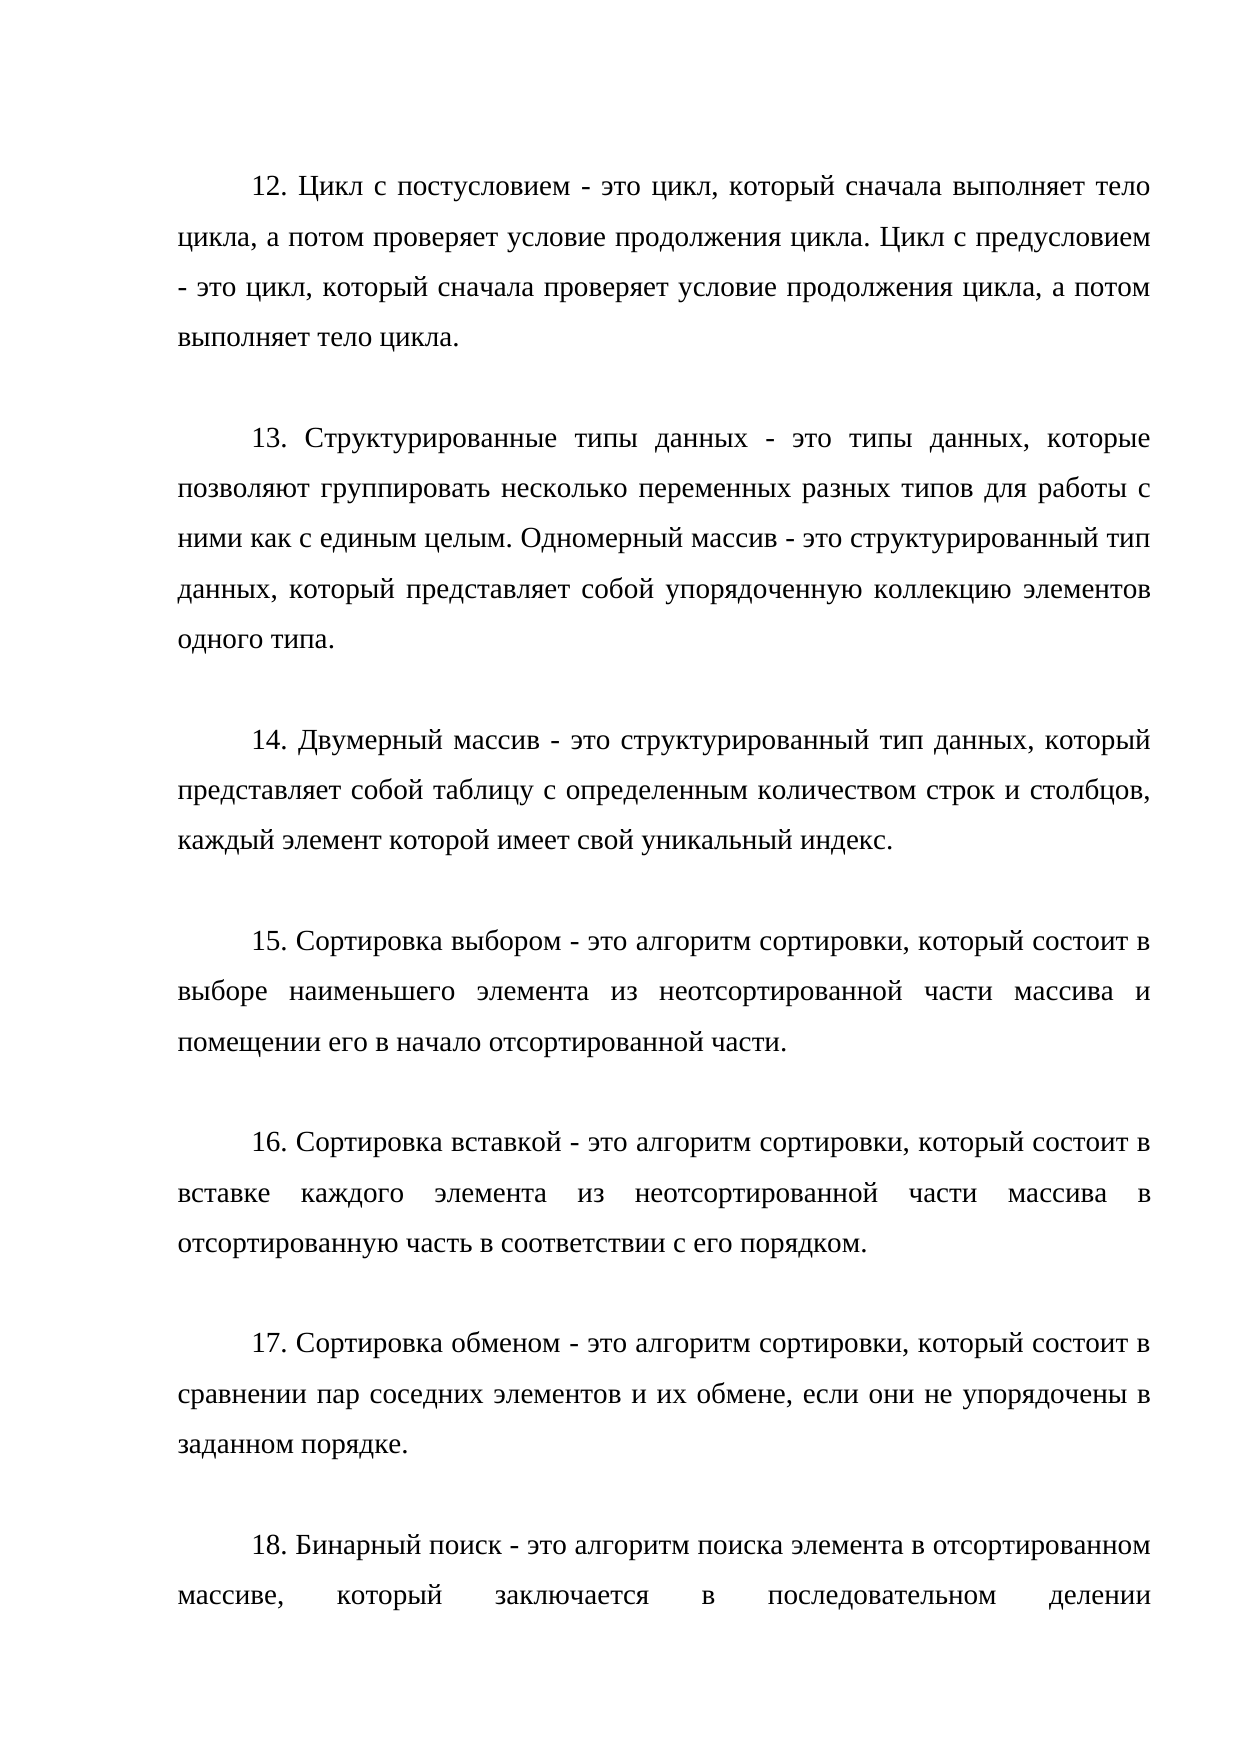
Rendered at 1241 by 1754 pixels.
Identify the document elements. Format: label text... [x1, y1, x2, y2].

text 13. Структурированные типы данных - это типы данных, которые позволяют группировать несколько переменных разных типов для работы с ними как с единым целым. Одномерный массив - это структурированный тип данных, который представляет собой упорядоченную коллекцию элементов одного типа. [177, 420, 1152, 655]
text 12. Цикл с постусловием - это цикл, который сначала выполняет тело цикла, а потом проверяет условие продолжения цикла. Цикл с предусловием - это цикл, который сначала проверяет условие продолжения цикла, а потом выполняет тело цикла. [177, 168, 1152, 353]
text 16. Сортировка вставкой - это алгоритм сортировки, который состоит в вставке каждого элемента из неотсортированной части массива в отсортированную часть в соответствии с его порядком. [177, 1124, 1152, 1258]
text 14. Двумерный массив - это структурированный тип данных, который представляет собой таблицу с определенным количеством строк и столбцов, каждый элемент которой имеет свой уникальный индекс. [177, 722, 1152, 856]
text 17. Сортировка обменом - это алгоритм сортировки, который состоит в сравнении пар соседних элементов и их обмене, если они не упорядочены в заданном порядке. [177, 1326, 1152, 1460]
text 15. Сортировка выбором - это алгоритм сортировки, который состоит в выборе наименьшего элемента из неотсортированной части массива и помещении его в начало отсортированной части. [177, 923, 1152, 1057]
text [177, 1527, 1152, 1611]
